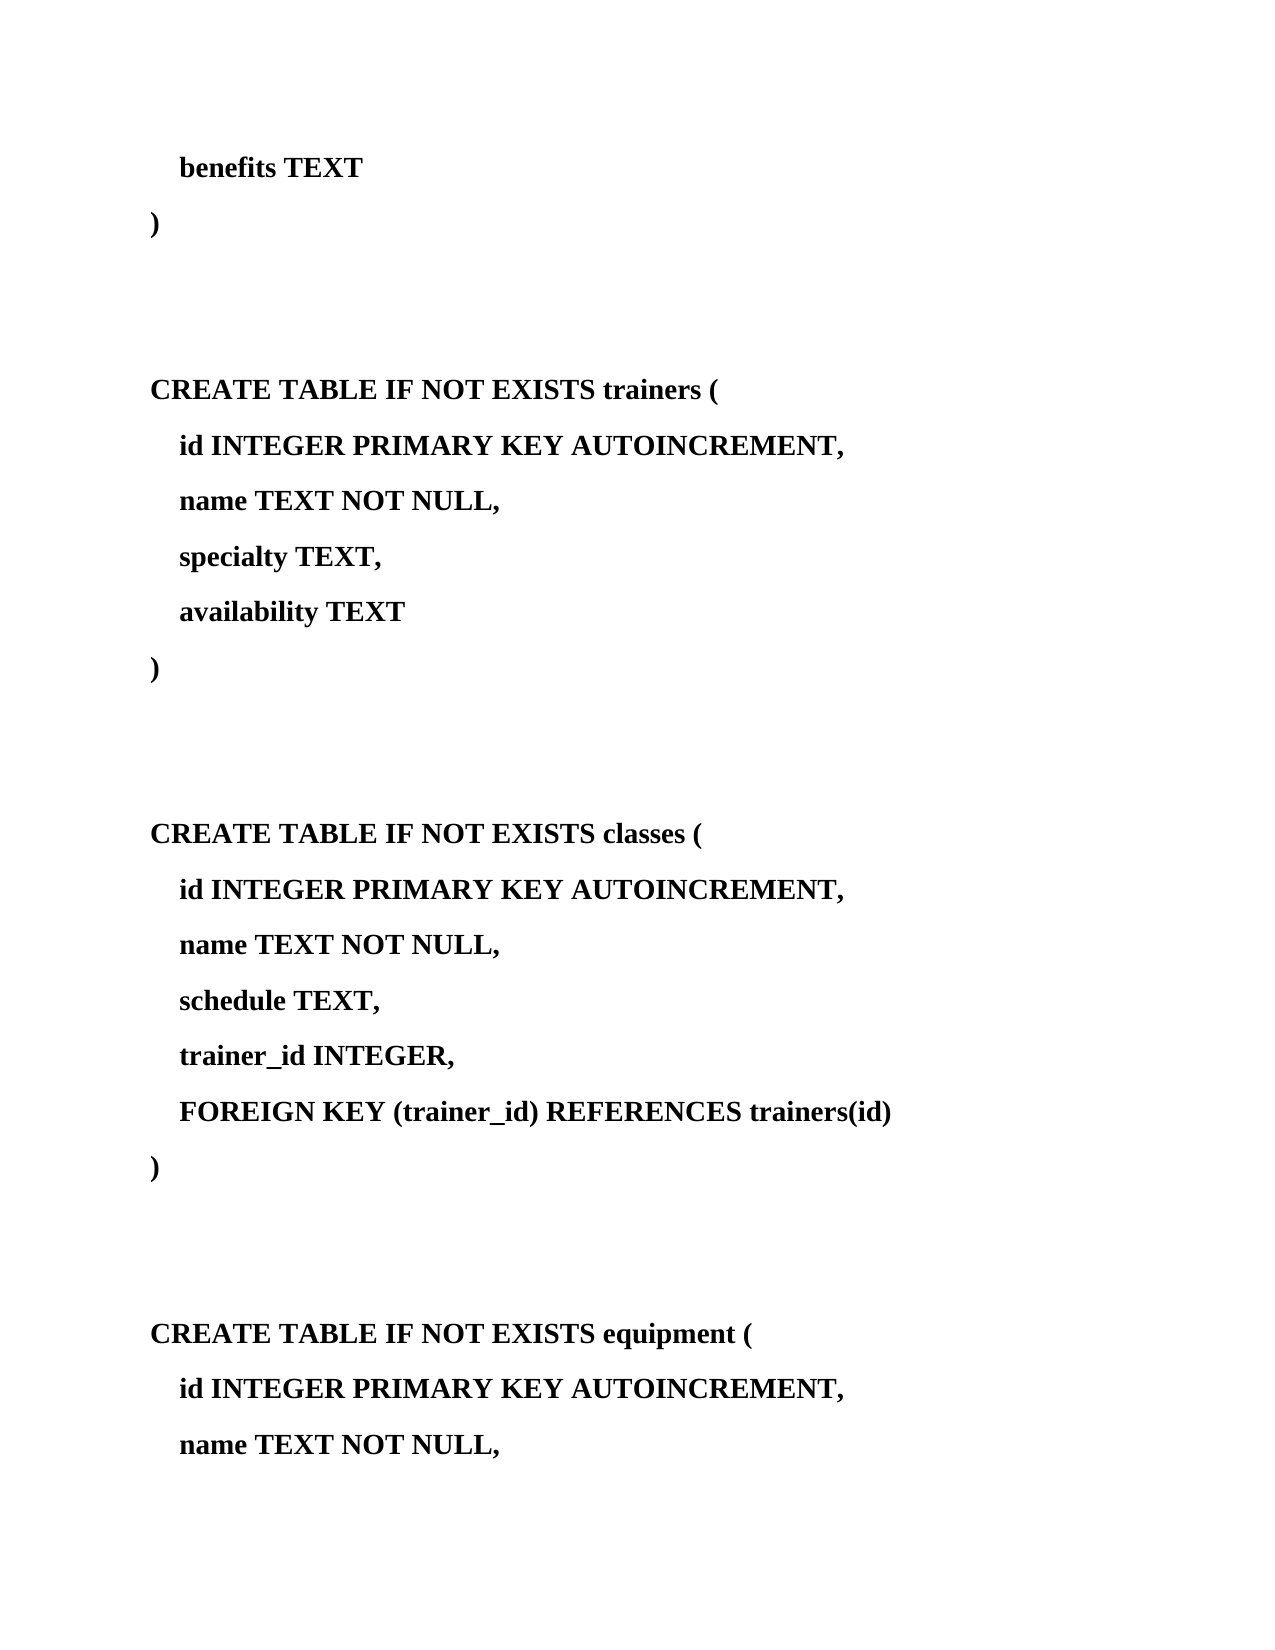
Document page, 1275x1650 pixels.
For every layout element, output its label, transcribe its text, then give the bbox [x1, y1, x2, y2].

text ) [150, 206, 1125, 239]
text ) [150, 650, 1125, 683]
text specialty TEXT, [150, 539, 1125, 572]
text ) [150, 1149, 1125, 1183]
text availability TEXT [150, 594, 1125, 628]
text benefits TEXT [150, 150, 1125, 183]
text id INTEGER PRIMARY KEY AUTOINCREMENT, [150, 1371, 1125, 1405]
text CREATE TABLE IF NOT EXISTS trainers ( [150, 372, 1125, 406]
text name TEXT NOT NULL, [150, 927, 1125, 961]
text name TEXT NOT NULL, [150, 483, 1125, 517]
text id INTEGER PRIMARY KEY AUTOINCREMENT, [150, 872, 1125, 905]
text trainer_id INTEGER, [150, 1038, 1125, 1072]
text name TEXT NOT NULL, [150, 1427, 1125, 1461]
text schedule TEXT, [150, 983, 1125, 1016]
text id INTEGER PRIMARY KEY AUTOINCREMENT, [150, 428, 1125, 461]
text FOREIGN KEY (trainer_id) REFERENCES trainers(id) [150, 1094, 1125, 1127]
text CREATE TABLE IF NOT EXISTS equipment ( [150, 1316, 1125, 1349]
text CREATE TABLE IF NOT EXISTS classes ( [150, 816, 1125, 850]
